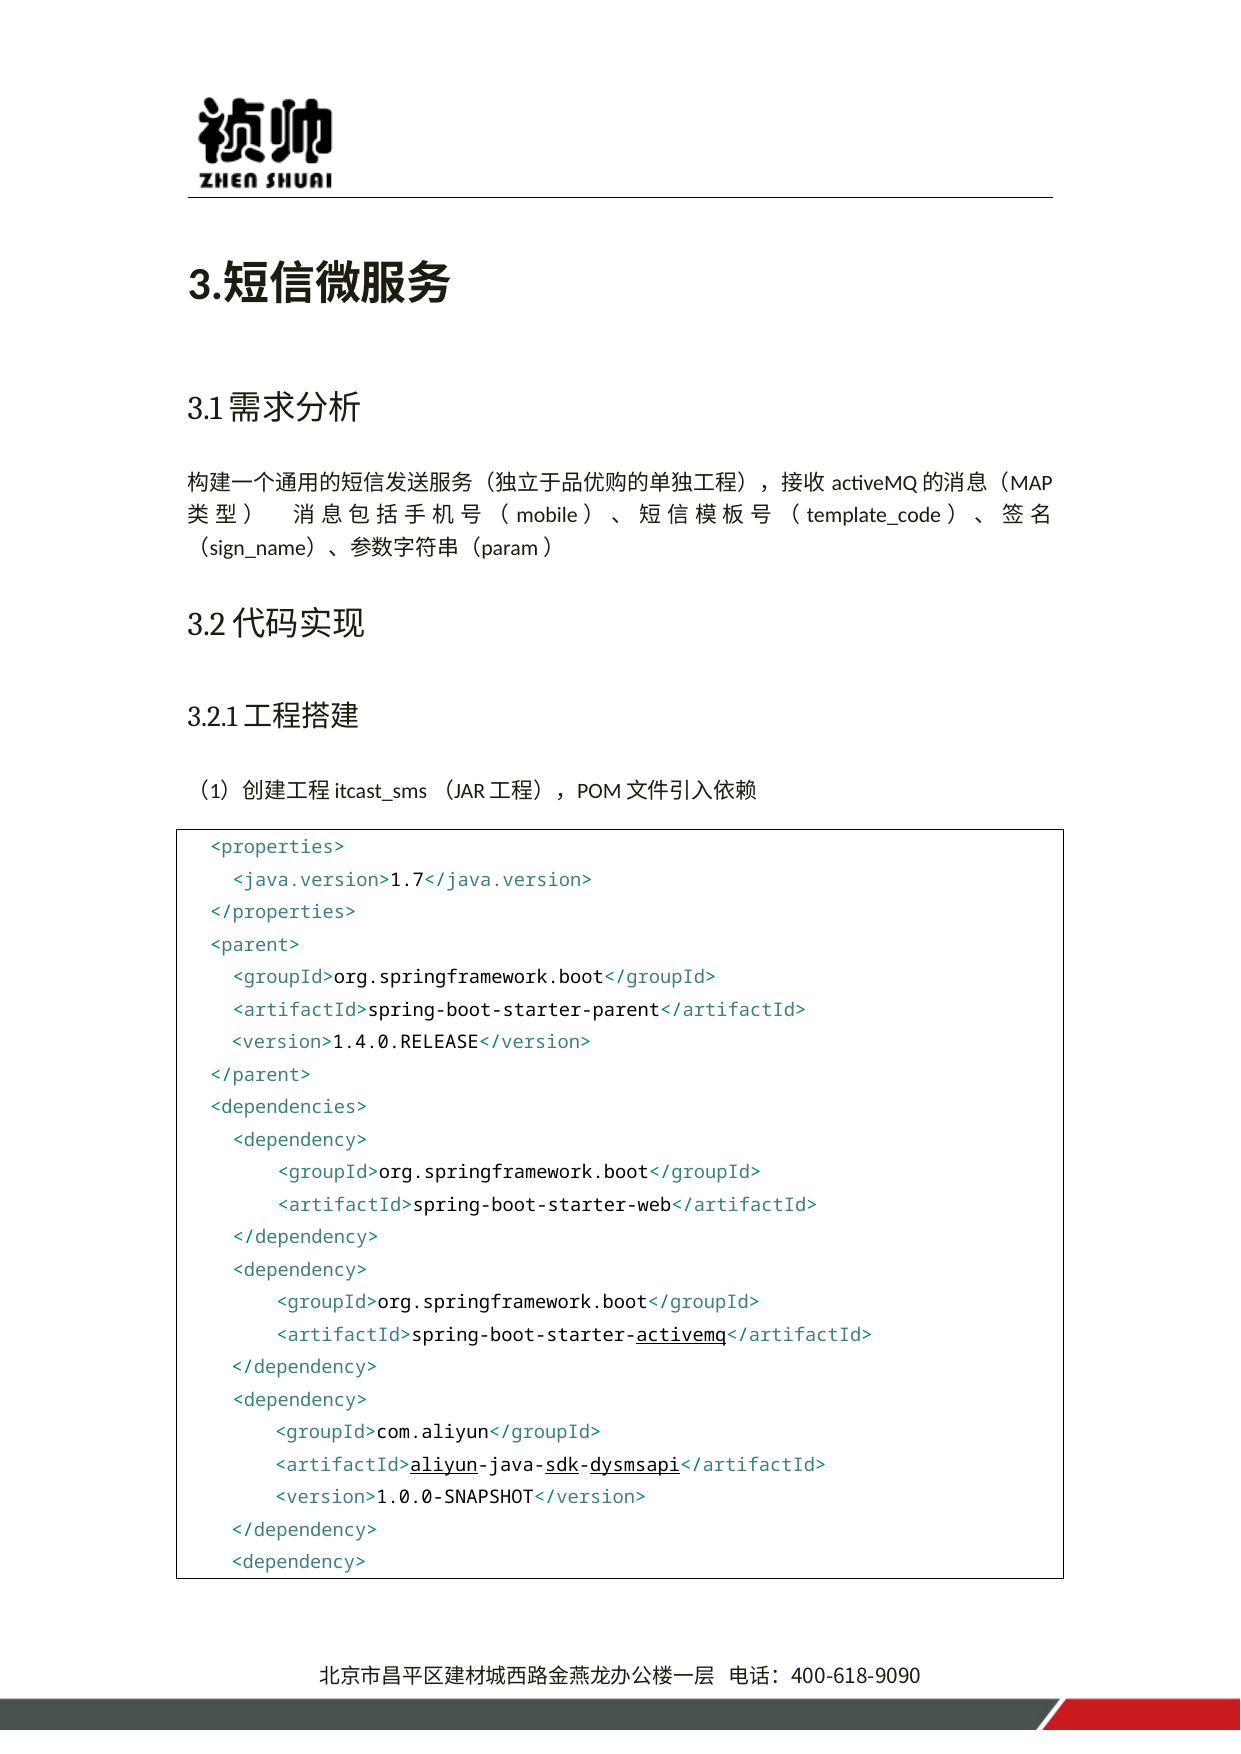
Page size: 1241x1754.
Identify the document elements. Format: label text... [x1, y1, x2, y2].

subtitle 3.2.1工程搭建 [187, 681, 1053, 746]
text （1）创建工程itcast_sms （JAR工程），POM文件引入依赖 [187, 773, 1053, 806]
subtitle 3.1需求分析 [187, 372, 1053, 437]
picture [0, 1639, 1241, 1730]
subtitle 3.2代码实现 [187, 589, 1053, 654]
subtitle 3.短信微服务 [187, 230, 1053, 328]
list 构建一个通用的短信发送服务（独立于品优购的单独工程），接收activeMQ的消息（MAP类型） 消息包括手机号（mobile）、短信模板号（template_code）、签名（sign_name）、参数字符串（param ） [187, 464, 1053, 562]
picture [187, 88, 341, 195]
